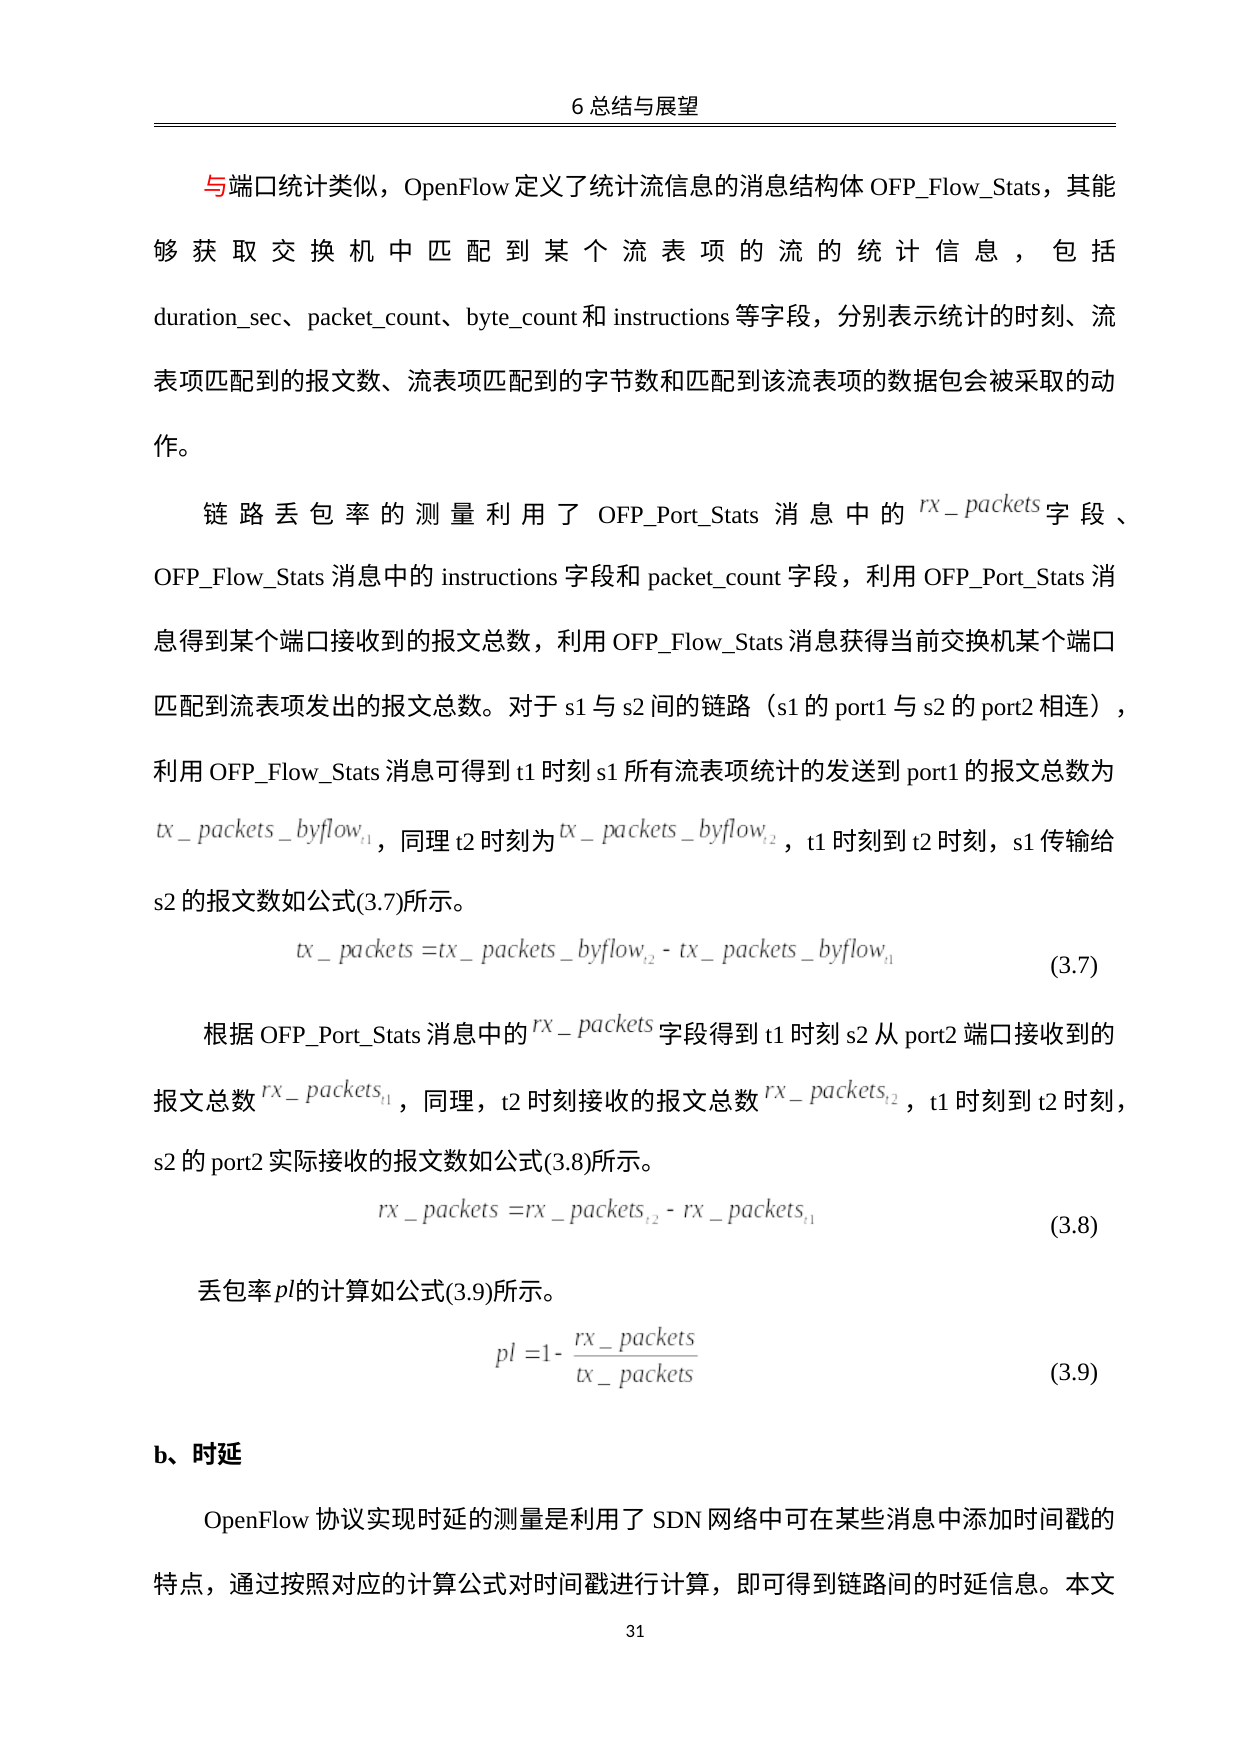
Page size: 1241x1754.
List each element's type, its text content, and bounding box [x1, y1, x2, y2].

text 丢包率的计算如公式(3.9)所示。 [154, 1257, 1116, 1322]
table_header [154, 1323, 1039, 1420]
table_header (3.9) [1039, 1323, 1115, 1420]
text 根据OFP_Port_Stats消息中的字段得到t1时刻s2从port2端口接收到的报文总数，同理，t2时刻接收的报文总数，t1时刻到t2时刻，s2的port2实际接收的报文数如公式(3.8)所示。 [154, 997, 1116, 1192]
table_header [154, 1193, 1039, 1257]
table_header (3.7) [1039, 933, 1115, 997]
table_header [154, 933, 1039, 997]
table_header (3.8) [1039, 1193, 1115, 1257]
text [154, 1485, 1116, 1615]
text 与端口统计类似，OpenFlow定义了统计流信息的消息结构体OFP_Flow_Stats，其能够获取交换机中匹配到某个流表项的流的统计信息，包括duration_sec、packet_count、byte_count和instructions等字段，分别表示统计的时刻、流表项匹配到的报文数、流表项匹配到的字节数和匹配到该流表项的数据包会被采取的动作。 [154, 152, 1116, 477]
text 链路丢包率的测量利用了OFP_Port_Stats消息中的字段、OFP_Flow_Stats消息中的instructions字段和packet_count字段，利用OFP_Port_Stats消息得到某个端口接收到的报文总数，利用OFP_Flow_Stats消息获得当前交换机某个端口匹配到流表项发出的报文总数。对于s1与s2间的链路（s1的port1与s2的port2相连），利用OFP_Flow_Stats消息可得到t1时刻s1所有流表项统计的发送到port1的报文总数为，同理t2时刻为，t1时刻到t2时刻，s1传输给s2的报文数如公式(3.7)所示。 [154, 477, 1116, 932]
text b、时延 [154, 1420, 1116, 1485]
